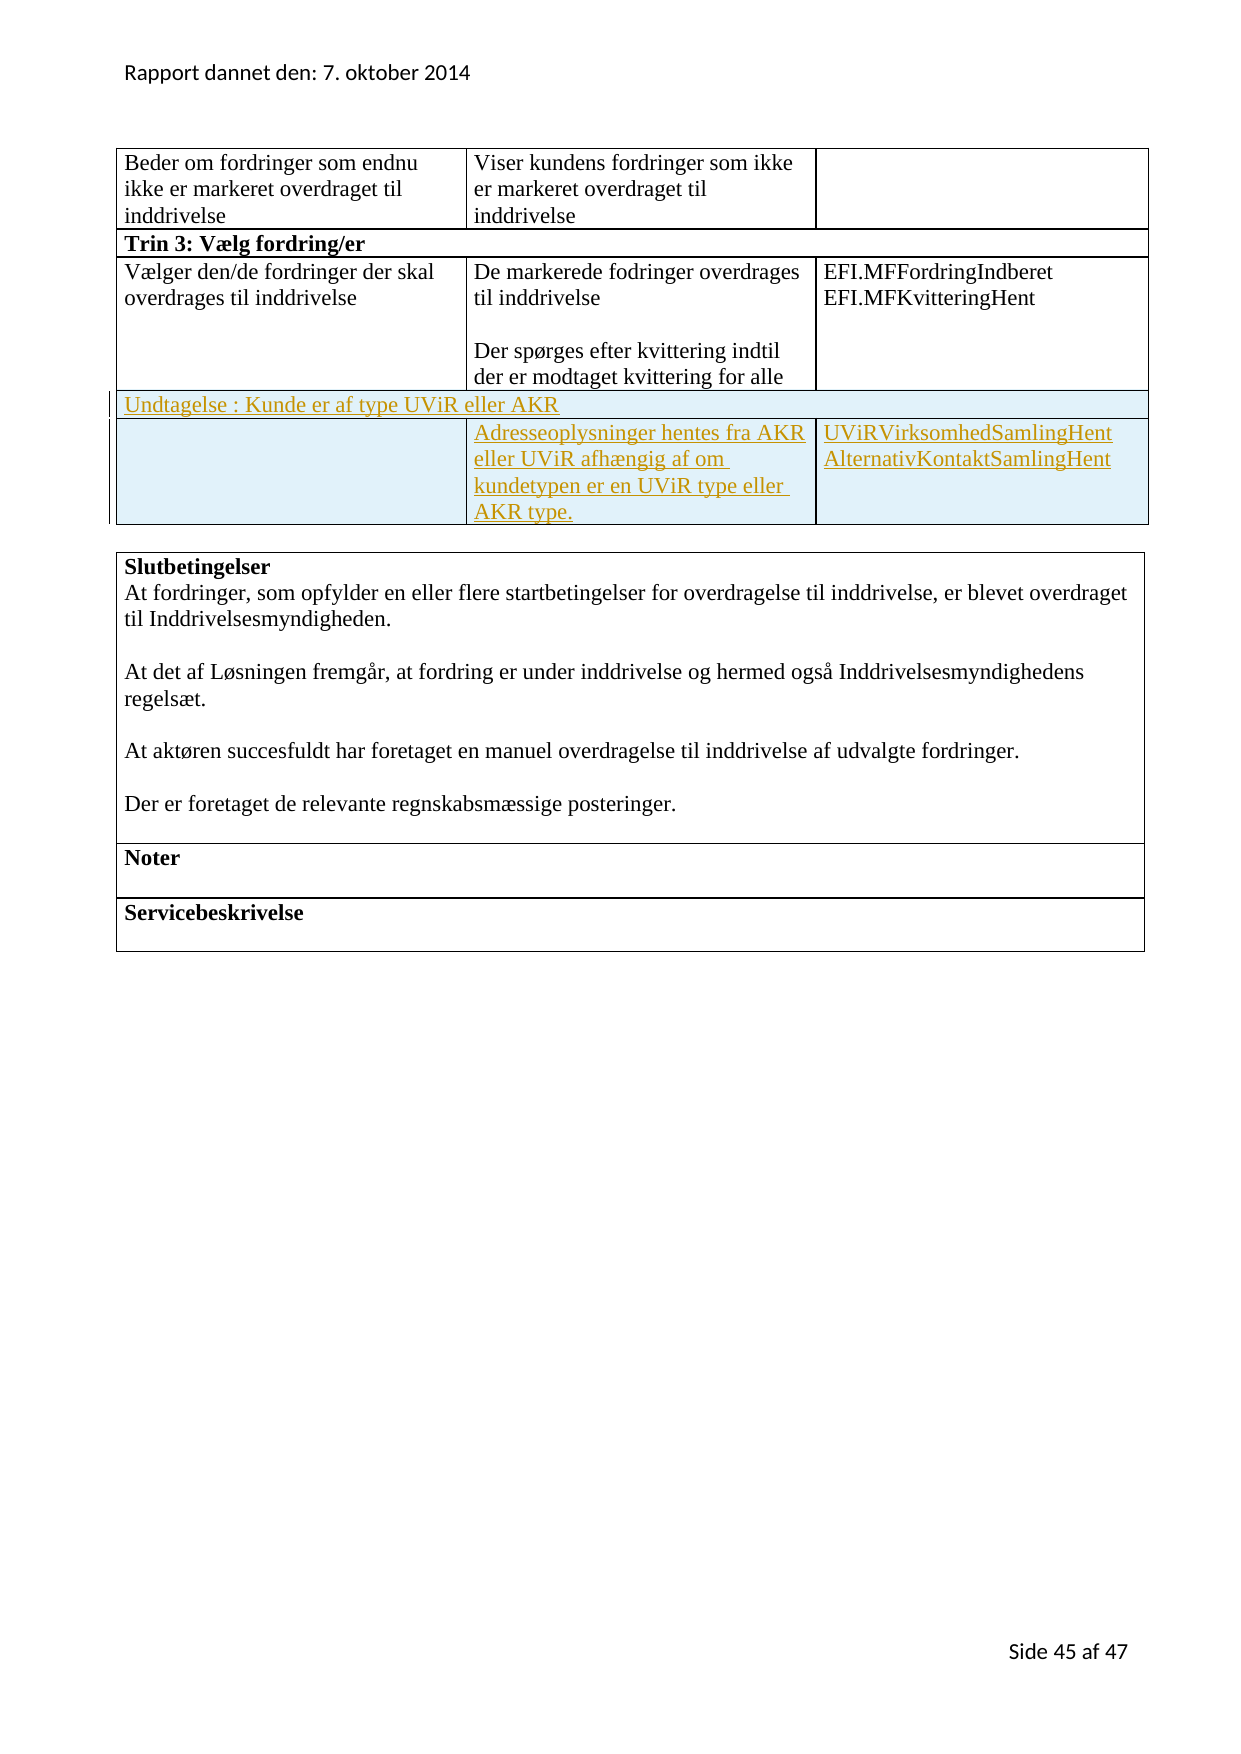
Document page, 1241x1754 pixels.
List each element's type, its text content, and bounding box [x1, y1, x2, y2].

table_cell Noter [117, 844, 1144, 897]
table_header Slutbetingelser At fordringer, som opfylder en eller flere startbetingelser for overdragelse til inddrivelse, er blevet overdraget til Inddrivelsesmyndigheden. At det af Løsningen fremgår, at fordring er under inddrivelse og hermed også Inddrivelsesmyndighedens regelsæt. At aktøren succesfuldt har foretaget en manuel overdragelse til inddrivelse af udvalgte fordringer. Der er foretaget de relevante regnskabsmæssige posteringer. [117, 553, 1144, 843]
table_cell Servicebeskrivelse [117, 899, 1144, 951]
table_cell Beder om fordringer som endnu ikke er markeret overdraget til inddrivelse [117, 149, 466, 228]
table_cell Vælger den/de fordringer der skal overdrages til inddrivelse [117, 258, 466, 389]
table_cell Viser kundens fordringer som ikke er markeret overdraget til inddrivelse [467, 149, 815, 228]
table_cell Trin 3: Vælg fordring/er [117, 230, 1148, 256]
table_cell EFI.MFFordringIndberet EFI.MFKvitteringHent [817, 258, 1148, 389]
table_cell [817, 149, 1148, 228]
table_cell De markerede fodringer overdrages til inddrivelse Der spørges efter kvittering indtil der er modtaget kvittering for alle [467, 258, 815, 389]
